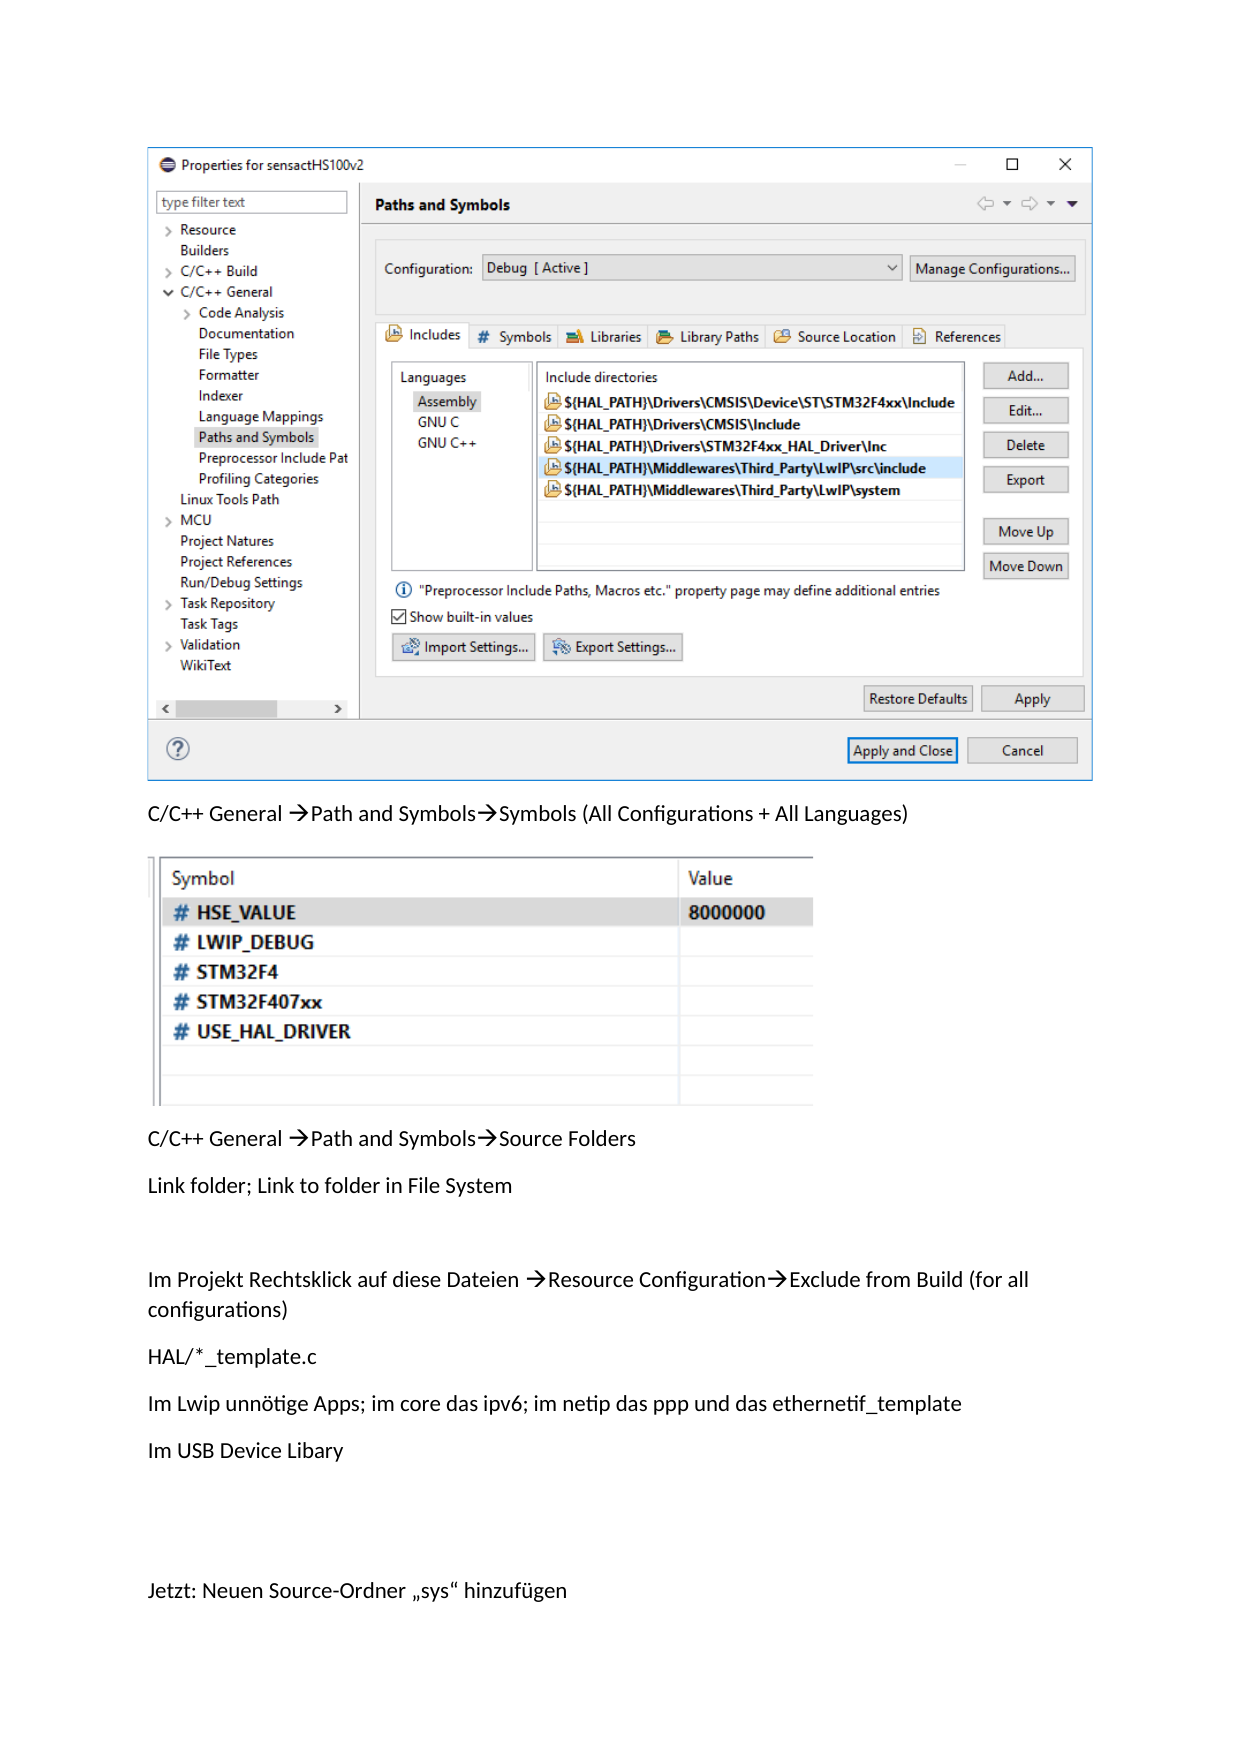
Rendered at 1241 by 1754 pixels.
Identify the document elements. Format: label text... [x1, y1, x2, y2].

text Im Lwip unnötige Apps; im core das ipv6; im netip das ppp und das ethernetif_template [148, 1389, 1093, 1417]
picture [147, 147, 1093, 781]
picture [147, 846, 814, 1106]
text C/C++ General Path and SymbolsSymbols (All Configurations + All Languages) [148, 799, 1093, 827]
text C/C++ General Path and SymbolsSource Folders [148, 1124, 1093, 1153]
text Jetzt: Neuen Source-Ordner „sys“ hinzufügen [148, 1577, 1093, 1605]
text HAL/*_template.c [148, 1342, 1093, 1370]
text Link folder; Link to folder in File System [148, 1171, 1093, 1199]
text Im USB Device Libary [148, 1436, 1093, 1464]
text Im Projekt Rechtsklick auf diese Dateien Resource ConfigurationExclude from Build (for all configurations) [148, 1265, 1093, 1323]
